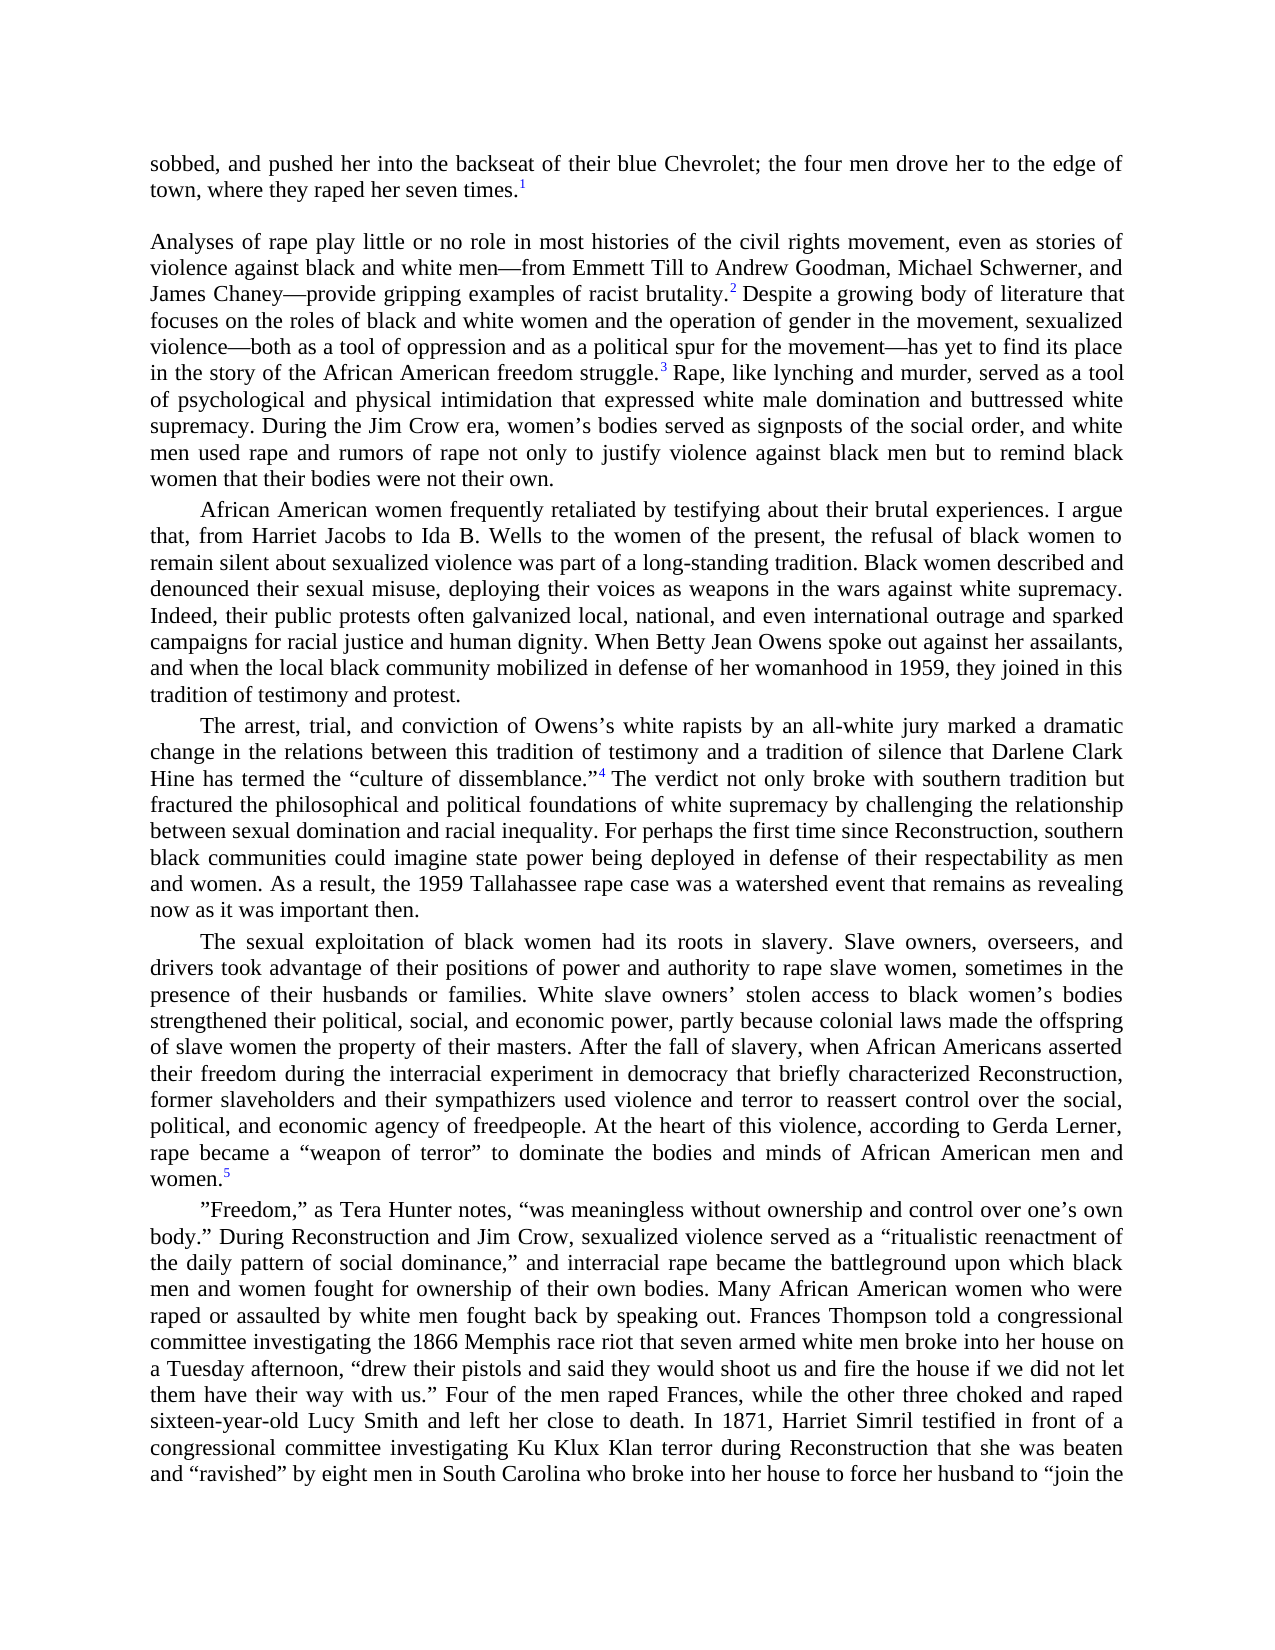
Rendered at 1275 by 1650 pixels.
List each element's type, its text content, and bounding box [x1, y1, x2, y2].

text Analyses of rape play little or no role in most histories of the civil rights movement, even as stories of violence against black and white men—from Emmett Till to Andrew Goodman, Michael Schwerner, and James Chaney—provide gripping examples of racist brutality.2 Despite a growing body of literature that focuses on the roles of black and white women and the operation of gender in the movement, sexualized violence—both as a tool of oppression and as a political spur for the movement—has yet to find its place in the story of the African American freedom struggle.3 Rape, like lynching and murder, served as a tool of psychological and physical intimidation that expressed white male domination and buttressed white supremacy. During the Jim Crow era, women’s bodies served as signposts of the social order, and white men used rape and rumors of rape not only to justify violence against black men but to remind black women that their bodies were not their own. [150, 228, 1125, 491]
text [150, 1196, 1125, 1486]
text The arrest, trial, and conviction of Owens’s white rapists by an all-white jury marked a dramatic change in the relations between this tradition of testimony and a tradition of silence that Darlene Clark Hine has termed the “culture of dissemblance.”4 The verdict not only broke with southern tradition but fractured the philosophical and political foundations of white supremacy by challenging the relationship between sexual domination and racial inequality. For perhaps the first time since Reconstruction, southern black communities could imagine state power being deployed in defense of their respectability as men and women. As a result, the 1959 Tallahassee rape case was a watershed event that remains as revealing now as it was important then. [150, 712, 1125, 923]
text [150, 150, 1125, 203]
text African American women frequently retaliated by testifying about their brutal experiences. I argue that, from Harriet Jacobs to Ida B. Wells to the women of the present, the refusal of black women to remain silent about sexualized violence was part of a long-standing tradition. Black women described and denounced their sexual misuse, deploying their voices as weapons in the wars against white supremacy. Indeed, their public protests often galvanized local, national, and even international outrage and sparked campaigns for racial justice and human dignity. When Betty Jean Owens spoke out against her assailants, and when the local black community mobilized in defense of her womanhood in 1959, they joined in this tradition of testimony and protest. [150, 496, 1125, 707]
text The sexual exploitation of black women had its roots in slavery. Slave owners, overseers, and drivers took advantage of their positions of power and authority to rape slave women, sometimes in the presence of their husbands or families. White slave owners’ stolen access to black women’s bodies strengthened their political, social, and economic power, partly because colonial laws made the offspring of slave women the property of their masters. After the fall of slavery, when African Americans asserted their freedom during the interracial experiment in democracy that briefly characterized Reconstruction, former slaveholders and their sympathizers used violence and terror to reassert control over the social, political, and economic agency of freedpeople. At the heart of this violence, according to Gerda Lerner, rape became a “weapon of terror” to dominate the bodies and minds of African American men and women.5 [150, 928, 1125, 1191]
